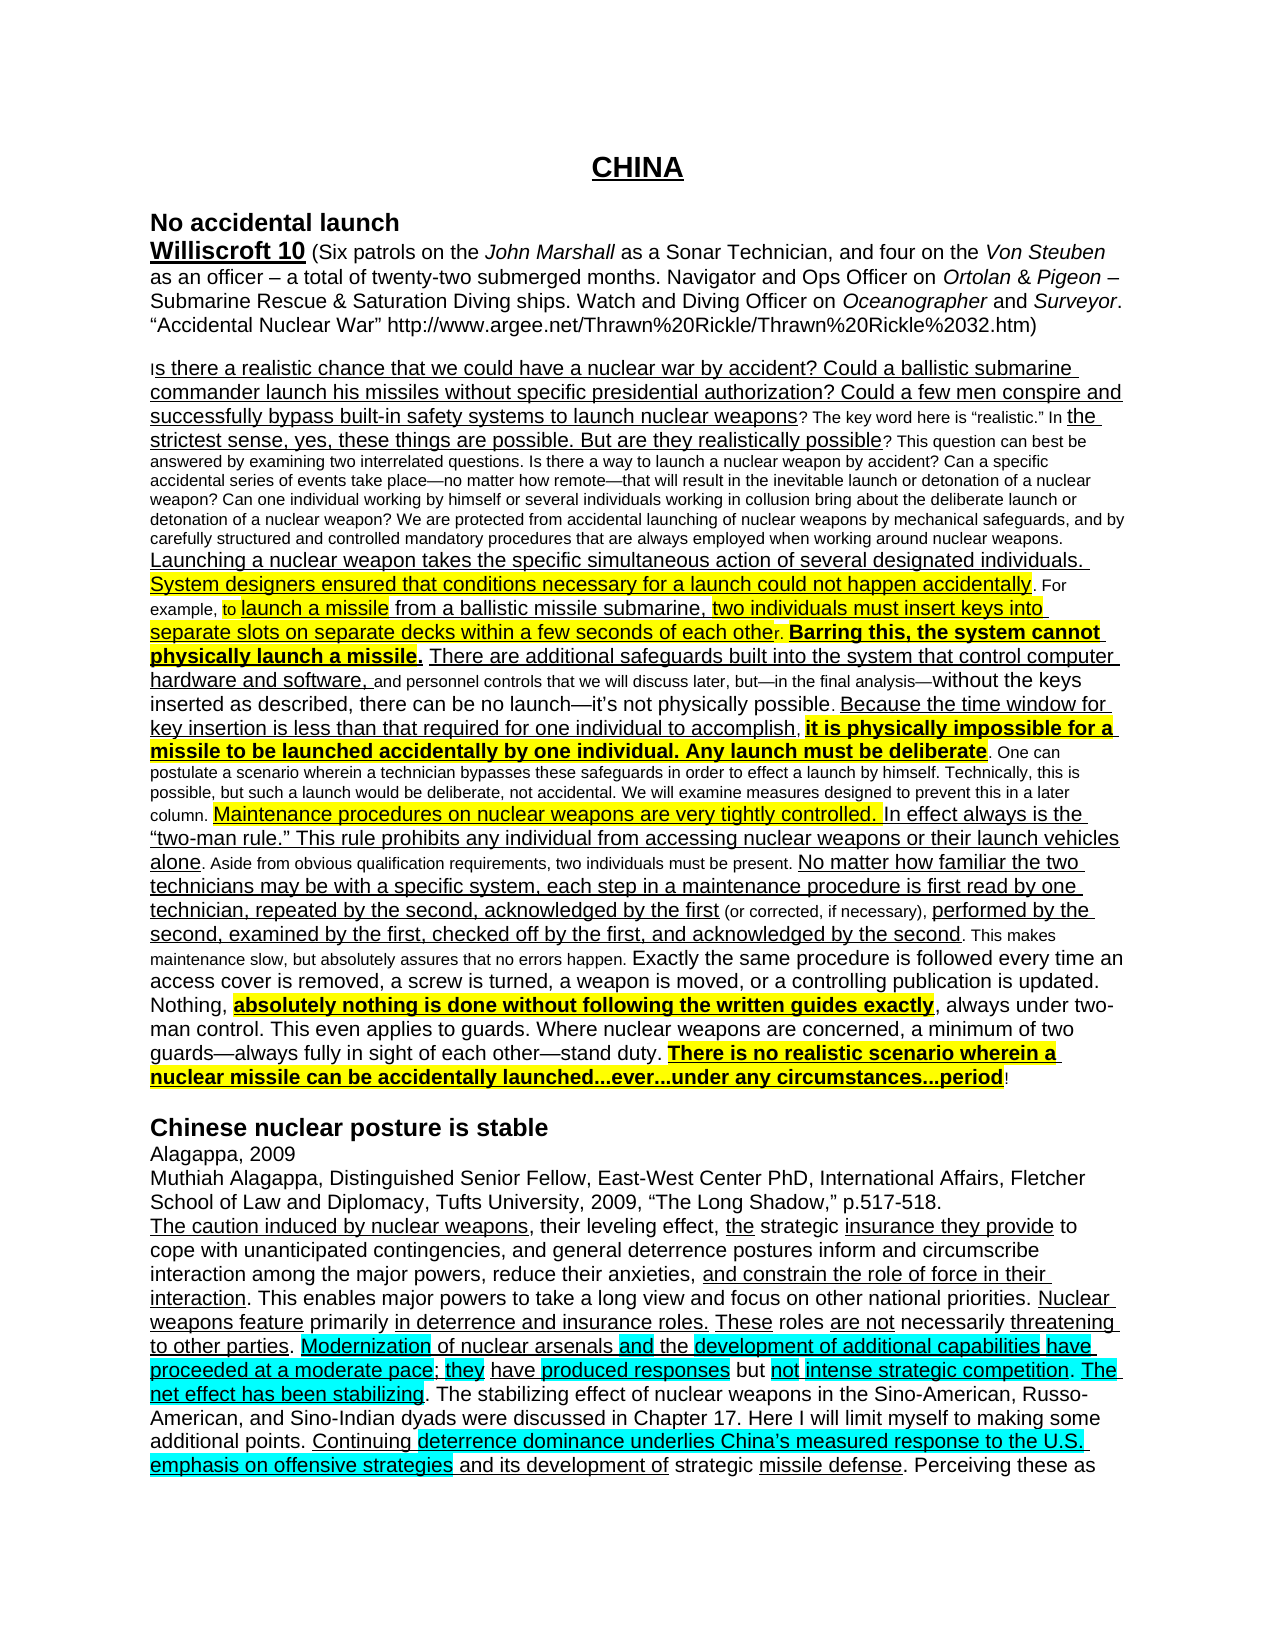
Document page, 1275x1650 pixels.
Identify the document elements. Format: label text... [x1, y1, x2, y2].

text No accidental launch [150, 207, 1125, 236]
text Muthiah Alagappa, Distinguished Senior Fellow, East-West Center PhD, International Affairs, Fletcher School of Law and Diplomacy, Tufts University, 2009, “The Long Shadow,” p.517-518. [150, 1166, 1125, 1214]
text Williscroft 10 (Six patrols on the John Marshall as a Sonar Technician, and four on the Von Steuben as an officer – a total of twenty-two submerged months. Navigator and Ops Officer on Ortolan & Pigeon – Submarine Rescue & Saturation Diving ships. Watch and Diving Officer on Oceanographer and Surveyor. “Accidental Nuclear War” http://www.argee.net/Thrawn%20Rickle/Thrawn%20Rickle%2032.htm) [150, 236, 1125, 337]
subtitle Chinese nuclear posture is stable [150, 1113, 1125, 1142]
subtitle china [150, 150, 1125, 183]
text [150, 1214, 1125, 1477]
text Alagappa, 2009 [150, 1142, 1125, 1166]
text Is there a realistic chance that we could have a nuclear war by accident? Could a ballistic submarine commander launch his missiles without specific presidential authorization? Could a few men conspire and successfully bypass built-in safety systems to launch nuclear weapons? The key word here is “realistic.” In the strictest sense, yes, these things are possible. But are they realistically possible? This question can best be answered by examining two interrelated questions. Is there a way to launch a nuclear weapon by accident? Can a specific accidental series of events take place—no matter how remote—that will result in the inevitable launch or detonation of a nuclear weapon? Can one individual working by himself or several individuals working in collusion bring about the deliberate launch or detonation of a nuclear weapon? We are protected from accidental launching of nuclear weapons by mechanical safeguards, and by carefully structured and controlled mandatory procedures that are always employed when working around nuclear weapons. Launching a nuclear weapon takes the specific simultaneous action of several designated individuals. System designers ensured that conditions necessary for a launch could not happen accidentally. For example, to launch a missile from a ballistic missile submarine, two individuals must insert keys into separate slots on separate decks within a few seconds of each other. Barring this, the system cannot physically launch a missile. There are additional safeguards built into the system that control computer hardware and software, and personnel controls that we will discuss later, but—in the final analysis—without the keys inserted as described, there can be no launch—it’s not physically possible. Because the time window for key insertion is less than that required for one individual to accomplish, it is physically impossible for a missile to be launched accidentally by one individual. Any launch must be deliberate. One can postulate a scenario wherein a technician bypasses these safeguards in order to effect a launch by himself. Technically, this is possible, but such a launch would be deliberate, not accidental. We will examine measures designed to prevent this in a later column. Maintenance procedures on nuclear weapons are very tightly controlled. In effect always is the “two-man rule.” This rule prohibits any individual from accessing nuclear weapons or their launch vehicles alone. Aside from obvious qualification requirements, two individuals must be present. No matter how familiar the two technicians may be with a specific system, each step in a maintenance procedure is first read by one technician, repeated by the second, acknowledged by the first (or corrected, if necessary), performed by the second, examined by the first, checked off by the first, and acknowledged by the second. This makes maintenance slow, but absolutely assures that no errors happen. Exactly the same procedure is followed every time an access cover is removed, a screw is turned, a weapon is moved, or a controlling publication is updated. Nothing, absolutely nothing is done without following the written guides exactly, always under two-man control. This even applies to guards. Where nuclear weapons are concerned, a minimum of two guards—always fully in sight of each other—stand duty. There is no realistic scenario wherein a nuclear missile can be accidentally launched...ever...under any circumstances...period! [150, 356, 1125, 1089]
